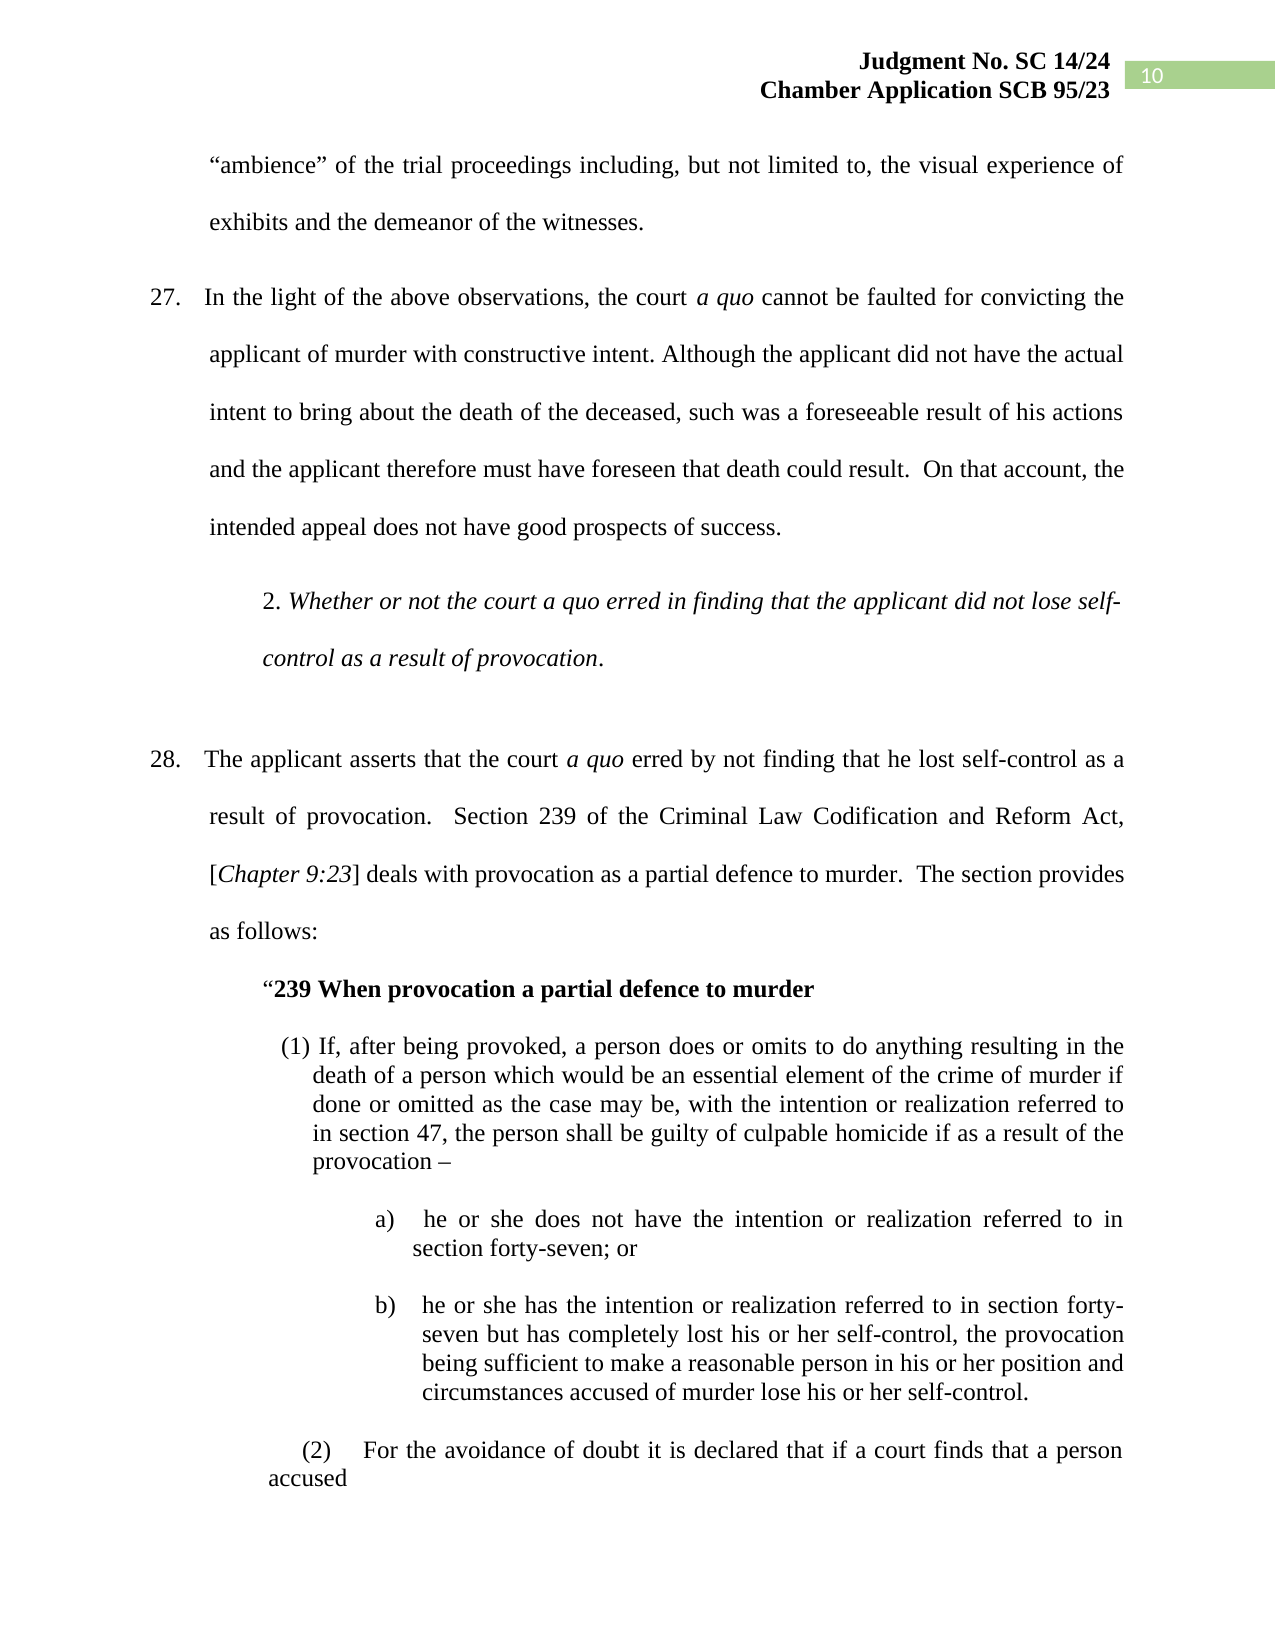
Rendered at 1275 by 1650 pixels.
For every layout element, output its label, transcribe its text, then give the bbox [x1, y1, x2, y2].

text 28. The applicant asserts that the court a quo erred by not finding that he lost self-control as a result of provocation. Section 239 of the Criminal Law Codification and Reform Act, [Chapter 9:23] deals with provocation as a partial defence to murder. The section provides as follows: [150, 744, 1125, 945]
text 27. In the light of the above observations, the court a quo cannot be faulted for convicting the applicant of murder with constructive intent. Although the applicant did not have the actual intent to bring about the death of the deceased, such was a foreseeable result of his actions and the applicant therefore must have foreseen that death could result. On that account, the intended appeal does not have good prospects of success. [150, 282, 1125, 540]
text (1) If, after being provoked, a person does or omits to do anything resulting in the death of a person which would be an essential element of the crime of murder if done or omitted as the case may be, with the intention or realization referred to in section 47, the person shall be guilty of culpable homicide if as a result of the provocation – [225, 1031, 1125, 1175]
text “239 When provocation a partial defence to murder [150, 974, 1125, 1003]
text 2. Whether or not the court a quo erred in finding that the applicant did not lose self-control as a result of provocation. [262, 586, 1125, 672]
text (2) For the avoidance of doubt it is declared that if a court finds that a person accused [150, 1435, 1125, 1492]
list he or she has the intention or realization referred to in section forty-seven but has completely lost his or her self-control, the provocation being sufficient to make a reasonable person in his or her position and circumstances accused of murder lose his or her self-control. [375, 1291, 1125, 1406]
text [150, 150, 1125, 236]
list he or she does not have the intention or realization referred to in section forty-seven; or [375, 1204, 1125, 1262]
